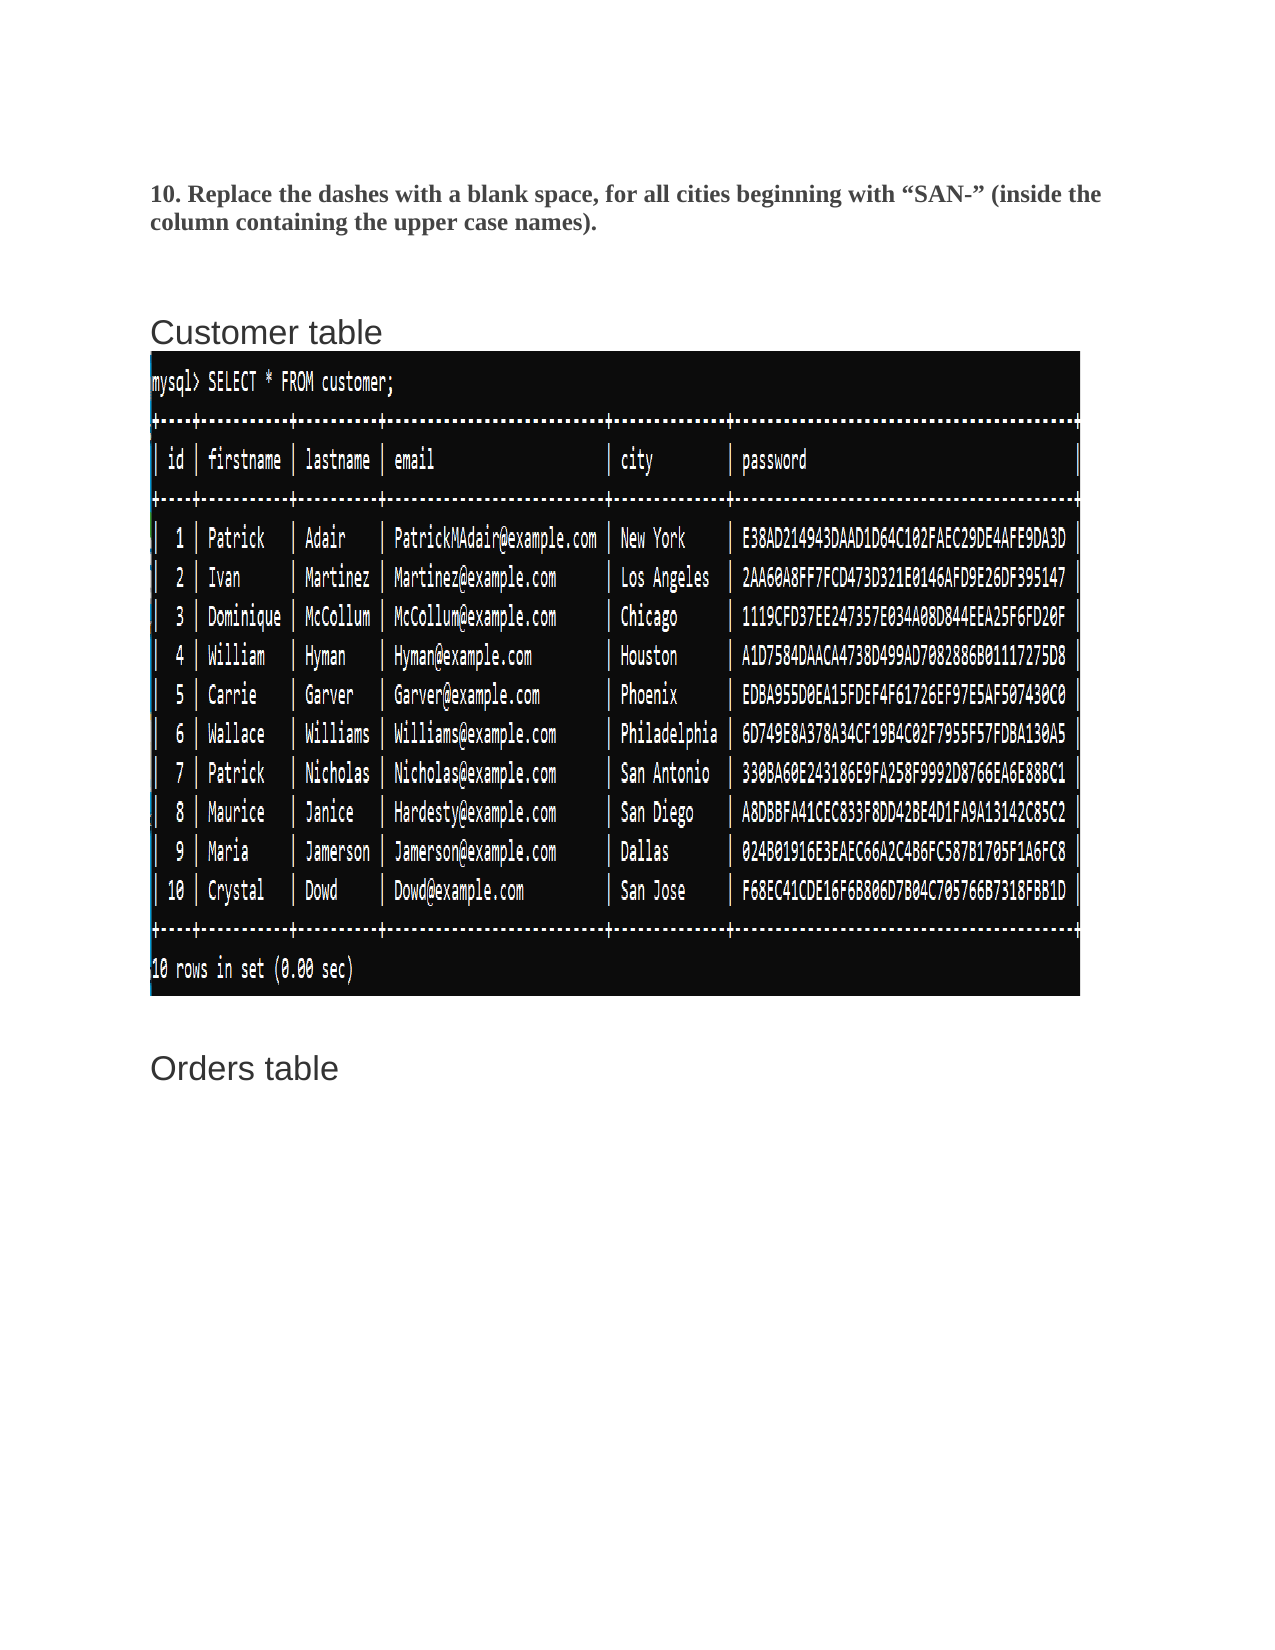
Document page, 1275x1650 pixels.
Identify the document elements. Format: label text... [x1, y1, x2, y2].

subtitle Customer table [150, 312, 1125, 351]
text 10. Replace the dashes with a blank space, for all cities beginning with “SAN-” (inside the column containing the upper case names). [150, 150, 1125, 236]
subtitle Orders table [150, 1048, 1125, 1088]
picture [150, 351, 1080, 996]
